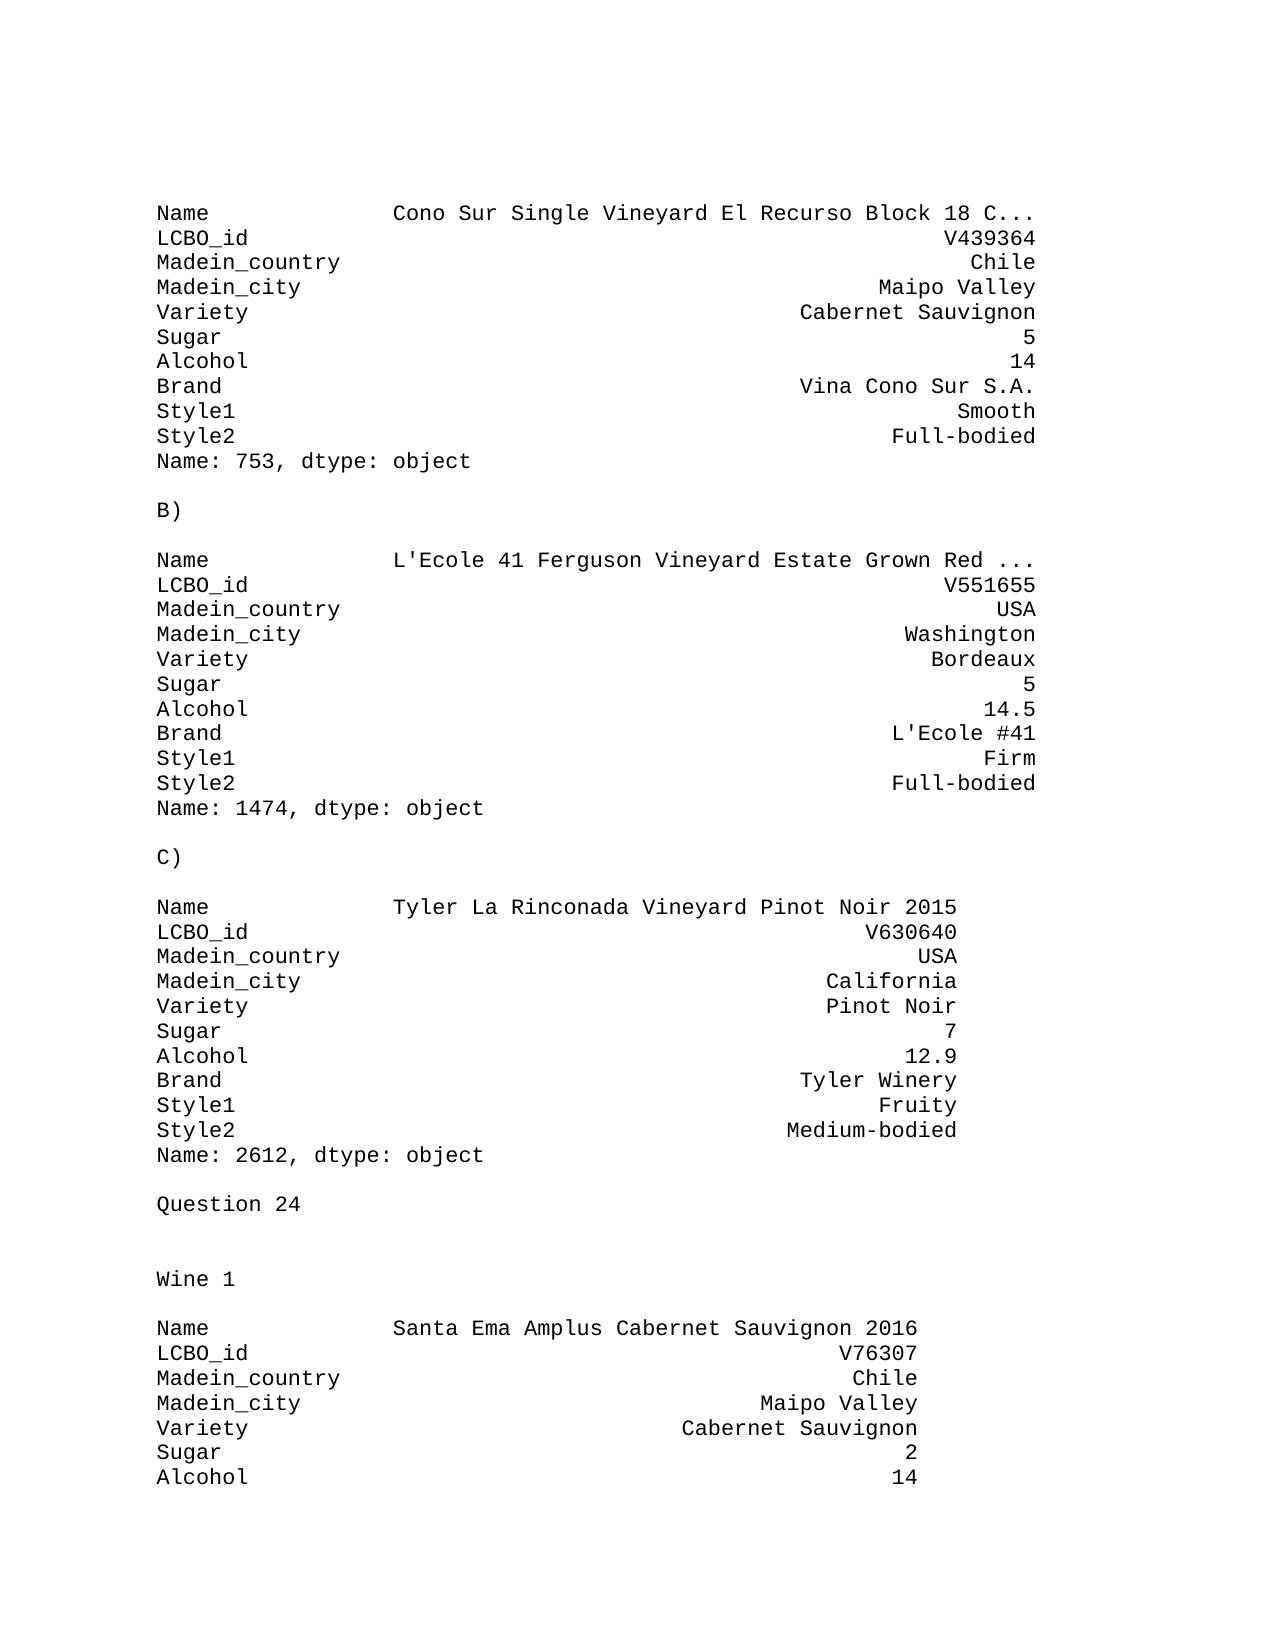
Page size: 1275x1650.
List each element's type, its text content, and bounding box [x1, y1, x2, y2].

text B) [156, 499, 1118, 524]
text Style1 Firm [156, 747, 1118, 772]
text Madein_country USA [156, 946, 1118, 971]
text Style1 Fruity [156, 1094, 1118, 1119]
text Madein_city Maipo Valley [156, 1392, 1118, 1417]
text Sugar 2 [156, 1442, 1118, 1466]
text Sugar 5 [156, 673, 1118, 698]
text LCBO_id V76307 [156, 1342, 1118, 1367]
text Brand L'Ecole #41 [156, 723, 1118, 747]
text Variety Cabernet Sauvignon [156, 1417, 1118, 1442]
text Alcohol 14 [156, 1466, 1118, 1491]
text Name Santa Ema Amplus Cabernet Sauvignon 2016 [156, 1318, 1118, 1342]
text Madein_city California [156, 971, 1118, 995]
text Variety Pinot Noir [156, 995, 1118, 1020]
text Name L'Ecole 41 Ferguson Vineyard Estate Grown Red ... [156, 549, 1118, 574]
text Name Cono Sur Single Vineyard El Recurso Block 18 C... [156, 202, 1118, 227]
text Madein_city Maipo Valley [156, 276, 1118, 301]
text Style2 Full-bodied [156, 425, 1118, 450]
text LCBO_id V551655 [156, 574, 1118, 599]
text Brand Tyler Winery [156, 1070, 1118, 1094]
text LCBO_id V439364 [156, 227, 1118, 252]
text Madein_city Washington [156, 623, 1118, 648]
text LCBO_id V630640 [156, 921, 1118, 946]
text Name Tyler La Rinconada Vineyard Pinot Noir 2015 [156, 896, 1118, 921]
text C) [156, 847, 1118, 871]
text Wine 1 [156, 1268, 1118, 1293]
text Name: 2612, dtype: object [156, 1144, 1118, 1169]
text Madein_country Chile [156, 1367, 1118, 1392]
text Style2 Full-bodied [156, 772, 1118, 797]
text Variety Cabernet Sauvignon [156, 301, 1118, 326]
text Variety Bordeaux [156, 648, 1118, 673]
text Sugar 7 [156, 1020, 1118, 1045]
text Name: 753, dtype: object [156, 450, 1118, 475]
text Style1 Smooth [156, 400, 1118, 425]
text Alcohol 14 [156, 351, 1118, 376]
text Madein_country Chile [156, 252, 1118, 276]
text Name: 1474, dtype: object [156, 797, 1118, 822]
text Alcohol 12.9 [156, 1045, 1118, 1070]
text Question 24 [156, 1194, 1118, 1218]
text Madein_country USA [156, 599, 1118, 623]
text Brand Vina Cono Sur S.A. [156, 376, 1118, 400]
text Style2 Medium-bodied [156, 1119, 1118, 1144]
text Alcohol 14.5 [156, 698, 1118, 723]
text Sugar 5 [156, 326, 1118, 351]
